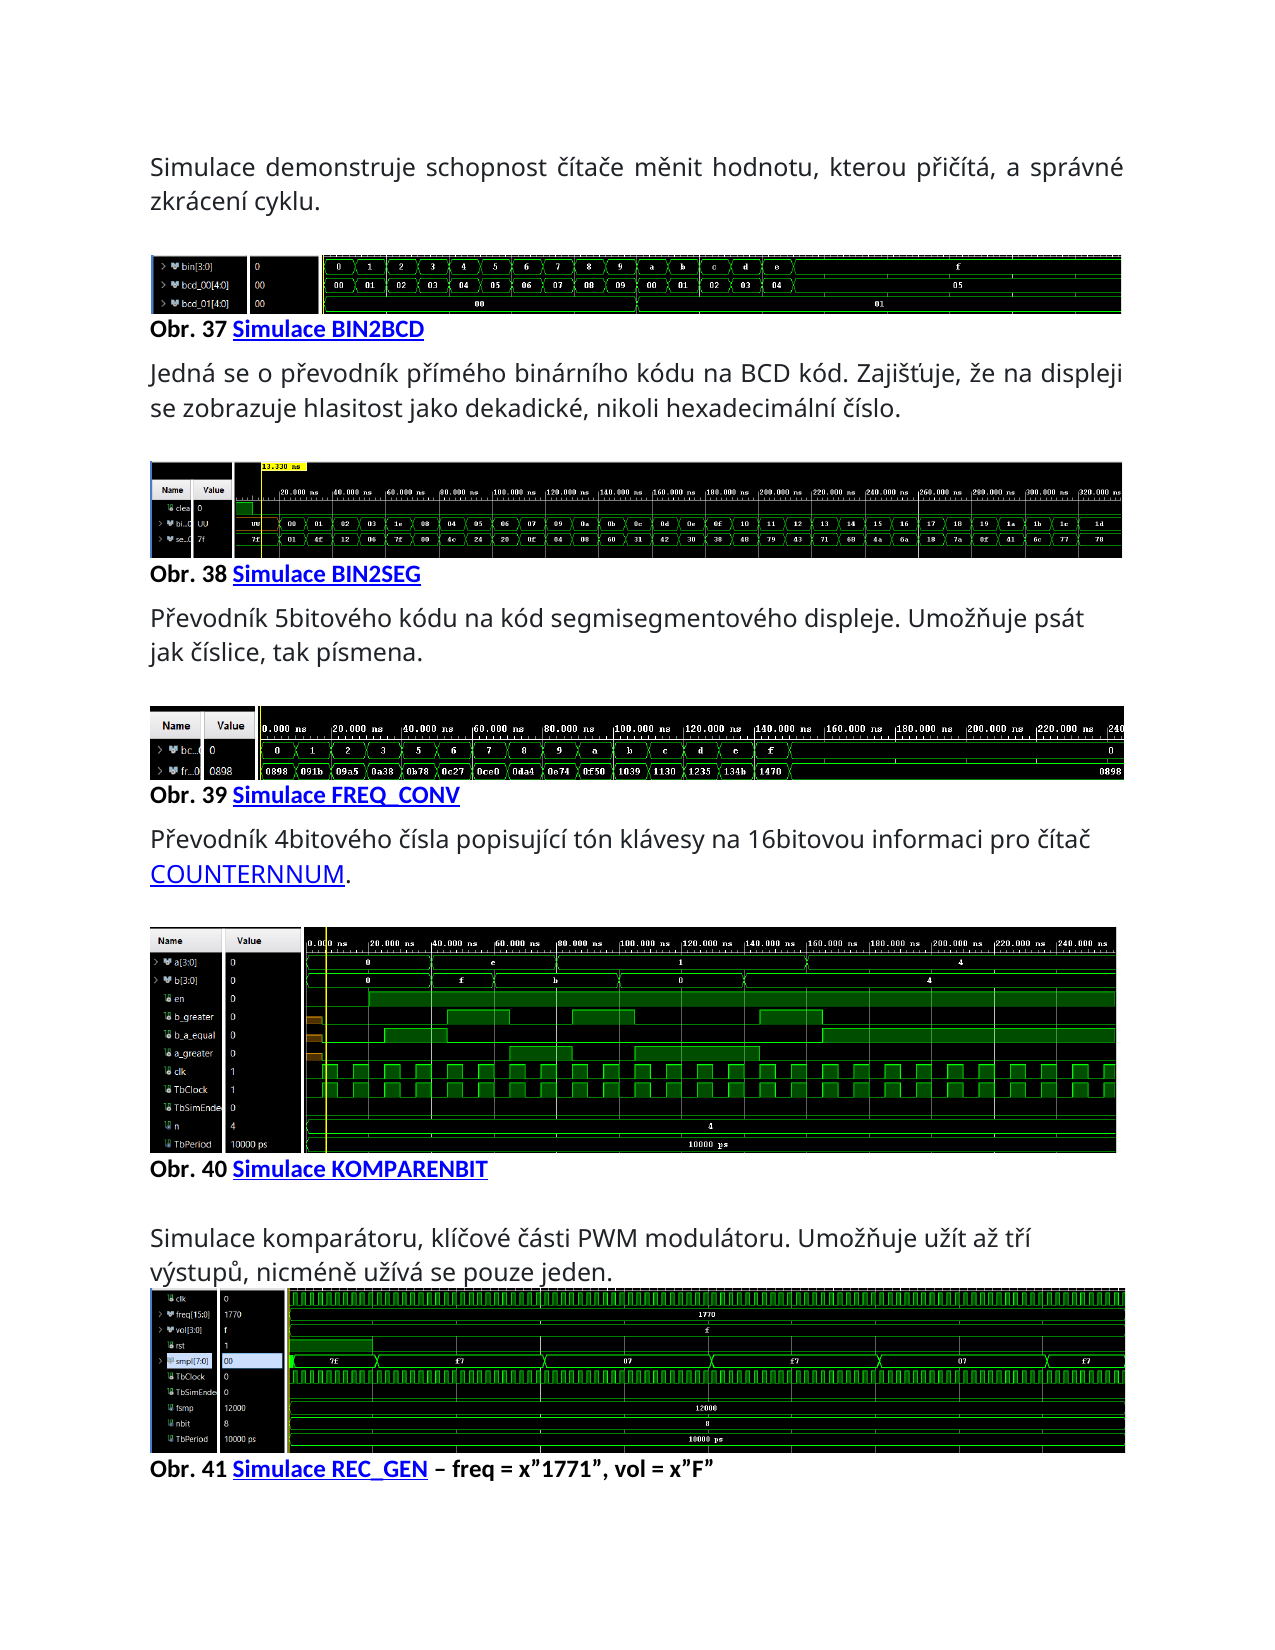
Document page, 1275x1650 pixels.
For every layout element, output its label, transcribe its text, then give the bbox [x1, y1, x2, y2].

text Simulace demonstruje schopnost čítače měnit hodnotu, kterou přičítá, a správné zkrácení cyklu. [150, 150, 1125, 218]
text Obr. 39 Simulace FREQ_CONV [150, 779, 1125, 810]
text Převodník 4bitového čísla popisující tón klávesy na 16bitovou informaci pro čítač COUNTERNNUM. [150, 822, 1125, 890]
text Převodník 5bitového kódu na kód segmisegmentového displeje. Umožňuje psát jak číslice, tak písmena. [150, 601, 1125, 669]
text Jedná se o převodník přímého binárního kódu na BCD kód. Zajišťuje, že na displeji se zobrazuje hlasitost jako dekadické, nikoli hexadecimální číslo. [150, 356, 1125, 424]
picture [150, 1288, 1125, 1453]
text Obr. 40 Simulace KOMPARENBIT [150, 1153, 1125, 1183]
picture [150, 255, 1122, 314]
picture [150, 706, 1124, 780]
picture [150, 461, 1123, 558]
text Simulace komparátoru, klíčové části PWM modulátoru. Umožňuje užít až tří výstupů, nicméně užívá se pouze jeden. [150, 1221, 1125, 1288]
text Obr. 37 Simulace BIN2BCD [150, 313, 1125, 344]
text Obr. 38 Simulace BIN2SEG [150, 558, 1125, 588]
picture [150, 927, 1117, 1153]
text Obr. 41 Simulace REC_GEN ‒ freq = x”1771”, vol = x”F” [150, 1453, 1125, 1483]
